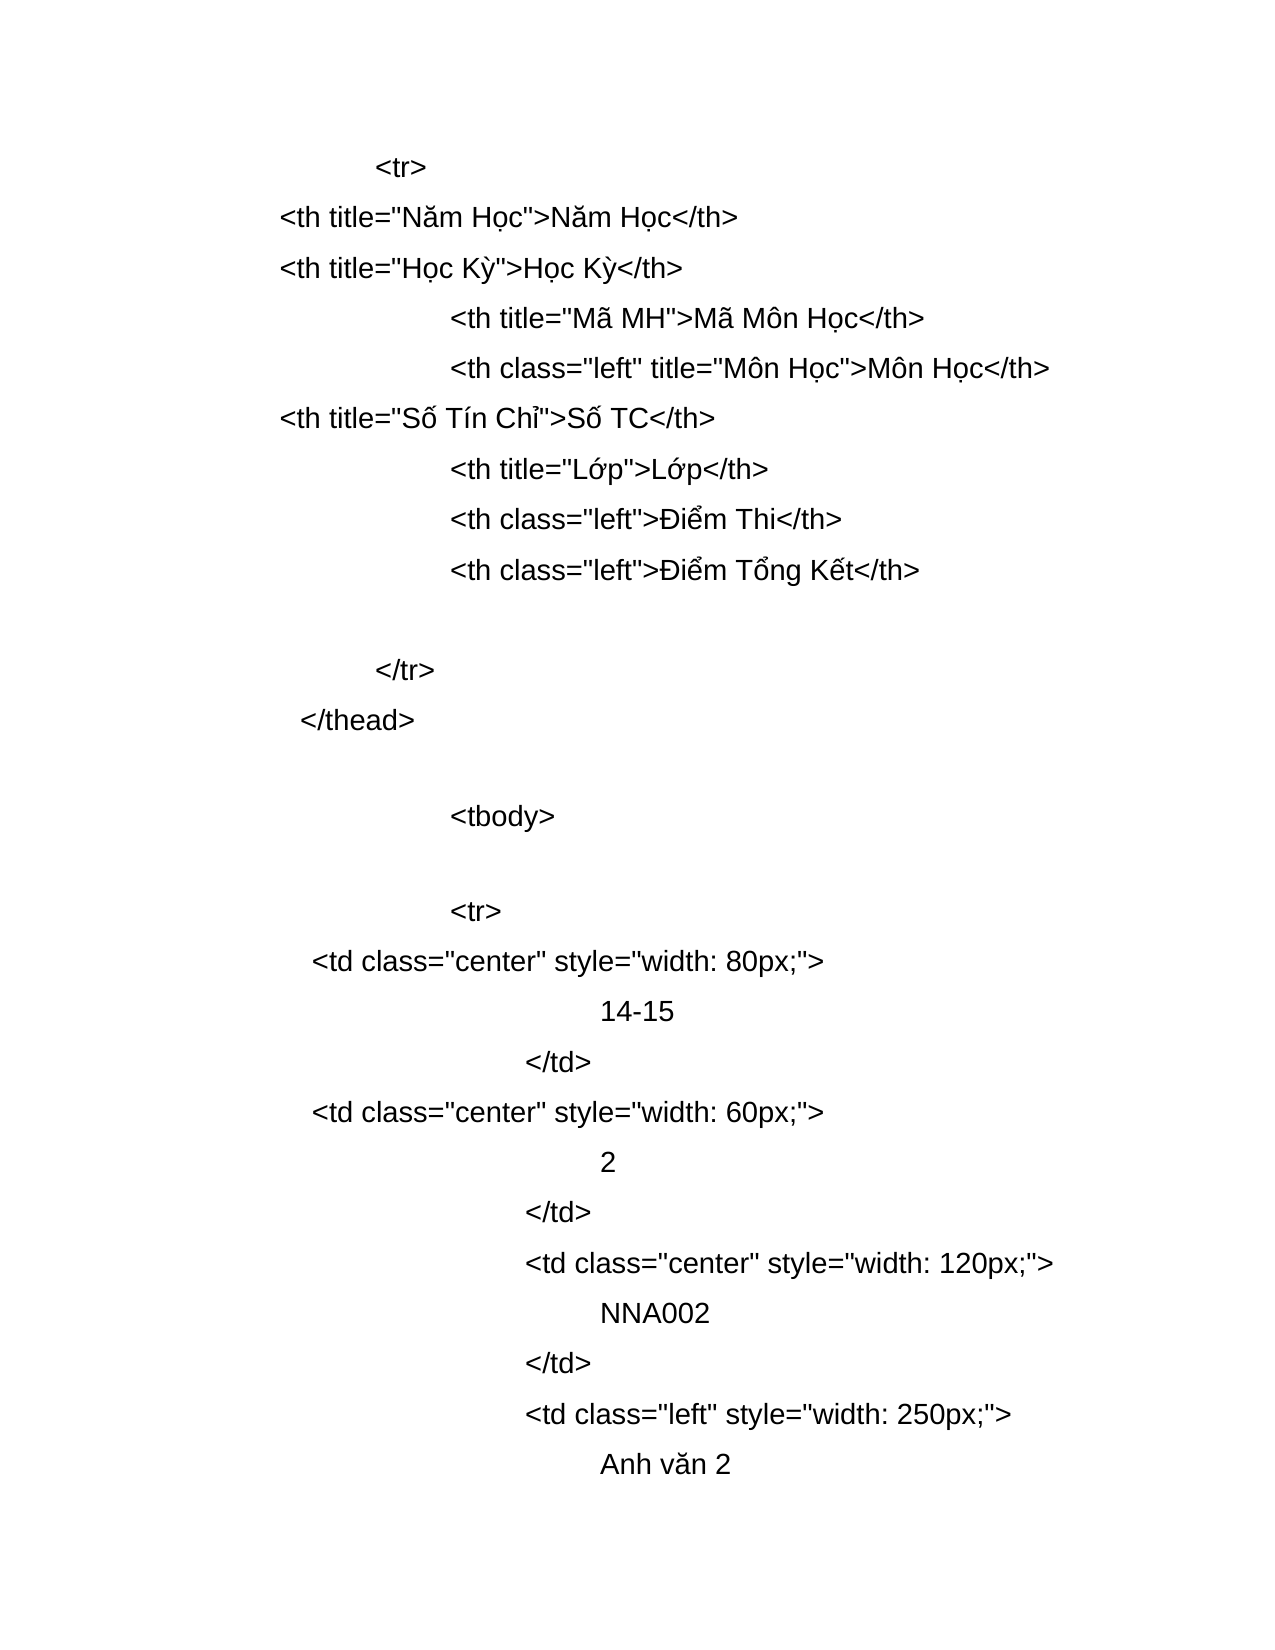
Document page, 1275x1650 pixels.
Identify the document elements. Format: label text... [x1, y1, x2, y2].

text </td> [150, 1044, 1125, 1078]
text <td class="left" style="width: 250px;"> [150, 1397, 1125, 1430]
text Anh văn 2 [150, 1447, 1125, 1481]
text <th title="Năm Học">Năm Học</th> [150, 200, 1125, 234]
text <th title="Mã MH">Mã Môn Học</th> [150, 301, 1125, 334]
text <tr> [150, 894, 1125, 927]
text </td> [150, 1196, 1125, 1229]
text <td class="center" style="width: 60px;"> [150, 1095, 1125, 1128]
text <td class="center" style="width: 120px;"> [150, 1246, 1125, 1279]
text </td> [150, 1346, 1125, 1380]
text <th class="left">Điểm Thi</th> [150, 502, 1125, 536]
text NNA002 [150, 1296, 1125, 1330]
text <tr> [150, 150, 1125, 183]
text <th class="left" title="Môn Học">Môn Học</th> [150, 351, 1125, 385]
text <th title="Số Tín Chỉ">Số TC</th> [150, 402, 1125, 435]
text 14-15 [150, 994, 1125, 1028]
text <tbody> [150, 798, 1125, 832]
text <th title="Lớp">Lớp</th> [150, 452, 1125, 485]
text <th class="left">Điểm Tổng Kết</th> [150, 552, 1125, 636]
text </thead> [150, 703, 1125, 737]
text <td class="center" style="width: 80px;"> [150, 944, 1125, 977]
text </tr> [150, 653, 1125, 687]
text <th title="Học Kỳ">Học Kỳ</th> [150, 251, 1125, 284]
text 2 [150, 1145, 1125, 1179]
